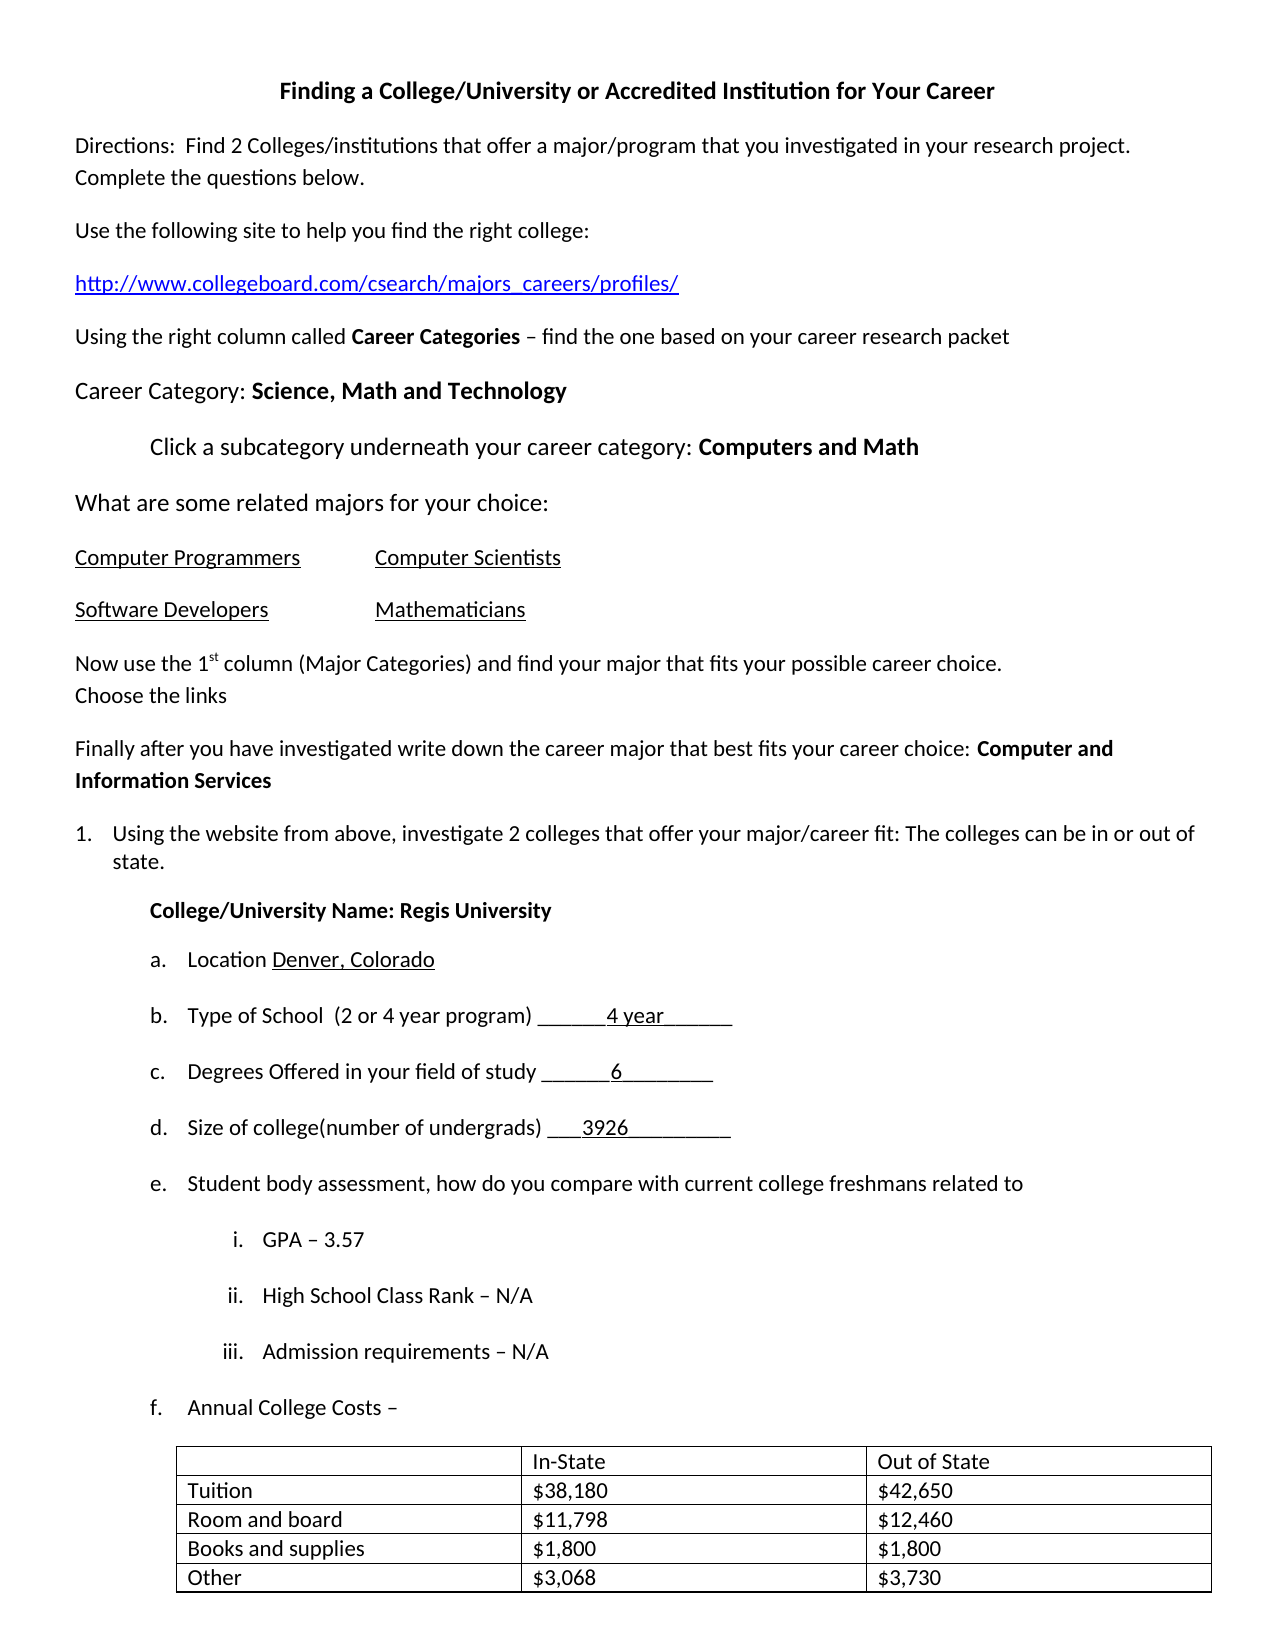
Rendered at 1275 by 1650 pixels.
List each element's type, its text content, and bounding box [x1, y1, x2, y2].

text What are some related majors for your choice: [75, 487, 1200, 517]
text Career Category: Science, Math and Technology [75, 375, 1200, 406]
text Using the right column called Career Categories – find the one based on your career research packet [75, 322, 1200, 350]
list Admission requirements – N/A [244, 1337, 1200, 1365]
list Annual College Costs – [150, 1393, 1200, 1421]
text Software Developers Mathematicians [75, 596, 1200, 624]
list GPA – 3.57 [244, 1225, 1200, 1253]
table_cell Tuition [177, 1476, 521, 1504]
list Size of college(number of undergrads) ___3926_________ [150, 1113, 1200, 1141]
list Student body assessment, how do you compare with current college freshmans related to [150, 1169, 1200, 1197]
text Finally after you have investigated write down the career major that best fits your career choice: Computer and Information Services [75, 734, 1200, 794]
table_cell Room and board [177, 1505, 521, 1533]
table_cell $11,798 [522, 1505, 866, 1533]
table_header [177, 1447, 521, 1475]
text Directions: Find 2 Colleges/institutions that offer a major/program that you investigated in your research project. Complete the questions below. [75, 131, 1200, 191]
list Type of School (2 or 4 year program) ______4 year______ [150, 1001, 1200, 1029]
table_header Out of State [867, 1447, 1211, 1475]
table_cell $38,180 [522, 1476, 866, 1504]
text http://www.collegeboard.com/csearch/majors_careers/profiles/ [75, 269, 1200, 297]
text Click a subcategory underneath your career category: Computers and Math [75, 431, 1200, 461]
table_cell $42,650 [867, 1476, 1211, 1504]
list Using the website from above, investigate 2 colleges that offer your major/career fit: The colleges can be in or out of state. [75, 819, 1200, 875]
table_header In-State [522, 1447, 866, 1475]
table_cell $3,730 [867, 1564, 1211, 1591]
text Use the following site to help you find the right college: [75, 216, 1200, 244]
table_cell Other [177, 1564, 521, 1591]
text Now use the 1st column (Major Categories) and find your major that fits your possible career choice. Choose the links [75, 649, 1200, 709]
text Computer Programmers Computer Scientists [75, 543, 1200, 571]
table_cell $1,800 [522, 1534, 866, 1562]
text Finding a College/University or Accredited Institution for Your Career [75, 75, 1200, 106]
table_cell $3,068 [522, 1564, 866, 1591]
table_cell $12,460 [867, 1505, 1211, 1533]
list Degrees Offered in your field of study ______6________ [150, 1057, 1200, 1085]
list High School Class Rank – N/A [244, 1281, 1200, 1309]
table_cell $1,800 [867, 1534, 1211, 1562]
table_cell Books and supplies [177, 1534, 521, 1562]
list Location Denver, Colorado [150, 945, 1200, 973]
text College/University Name: Regis University [150, 896, 1200, 924]
